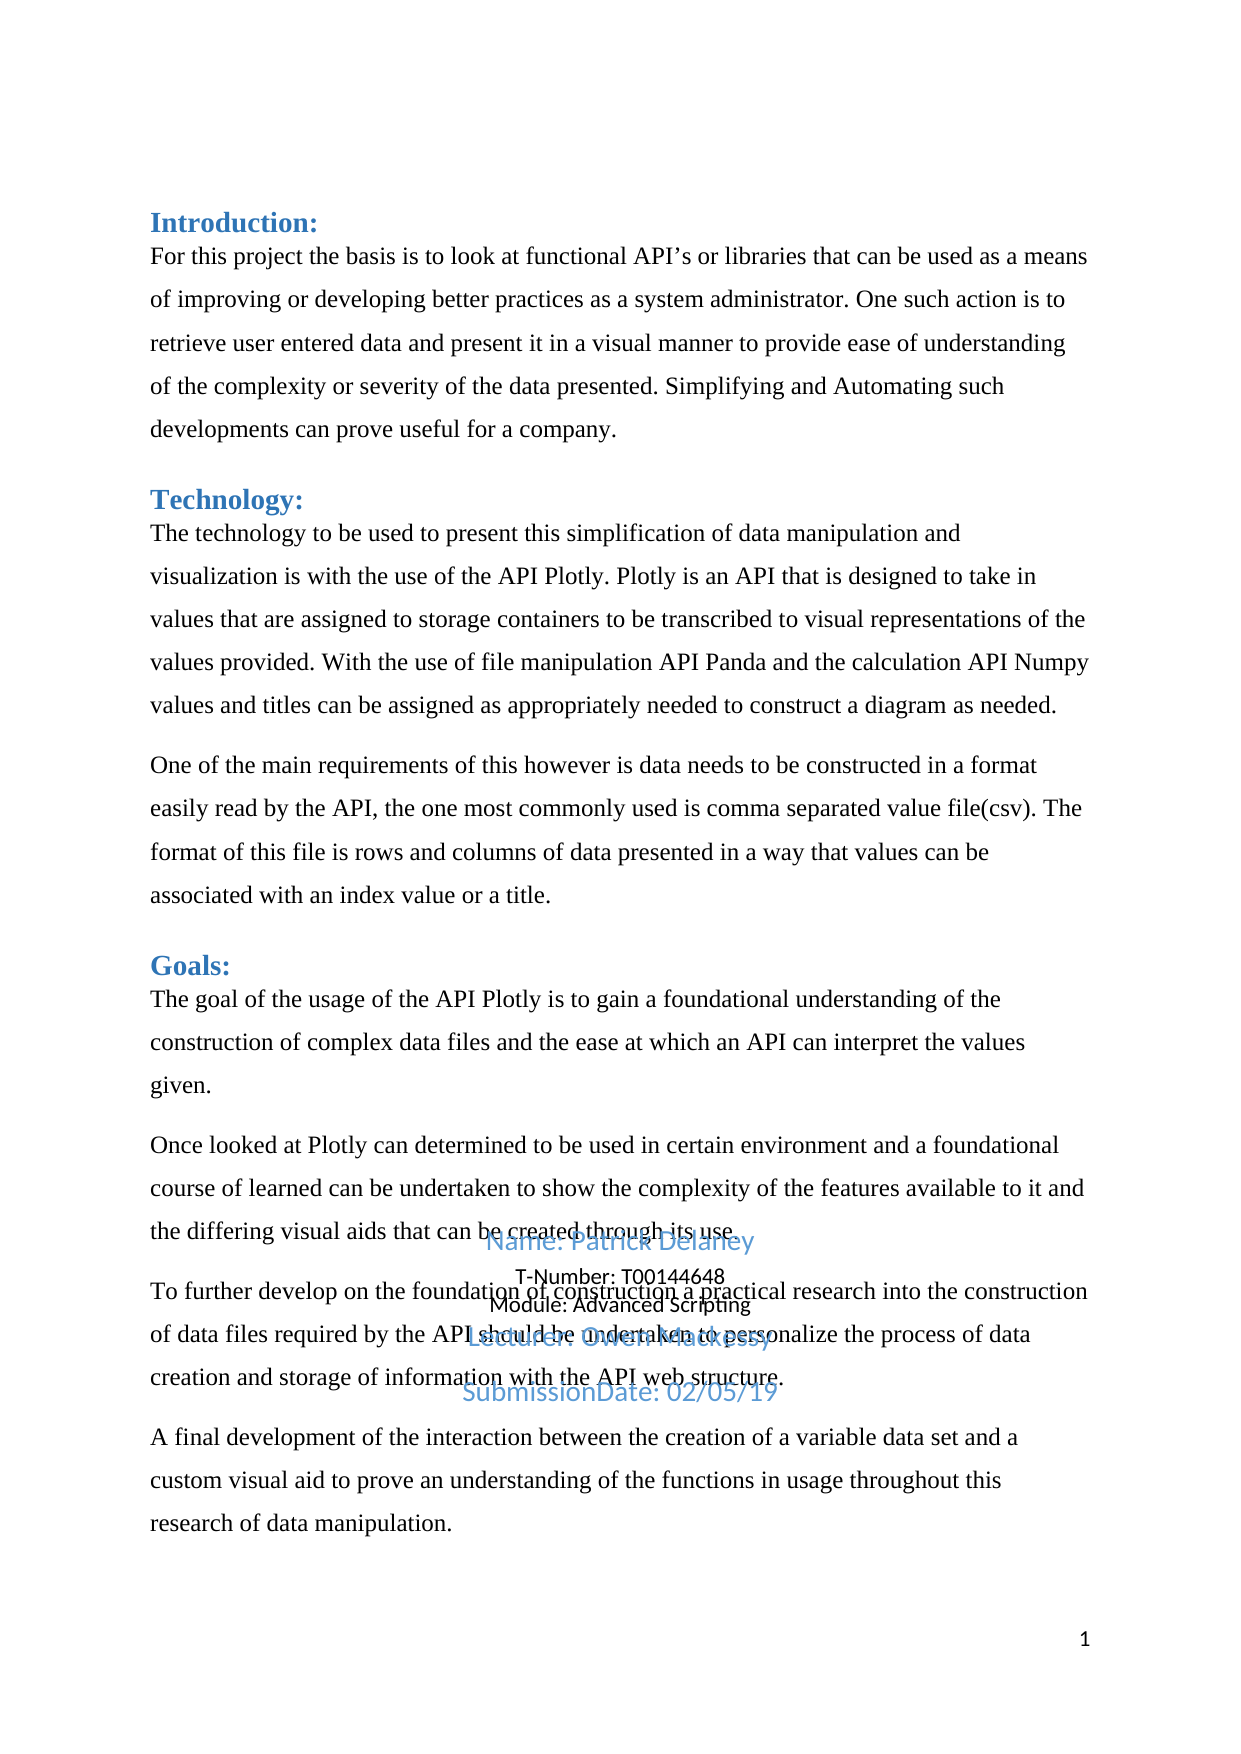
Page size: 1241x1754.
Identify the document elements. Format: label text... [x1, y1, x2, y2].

subtitle Technology: [150, 482, 1090, 516]
text To further develop on the foundation of construction a practical research into the construction of data files required by the API should be undertaken to personalize the process of data creation and storage of information with the API web structure. [150, 1276, 1090, 1391]
text A final development of the interaction between the creation of a variable data set and a custom visual aid to prove an understanding of the functions in usage throughout this research of data manipulation. [150, 1422, 1090, 1537]
text Once looked at Plotly can determined to be used in certain environment and a foundational course of learned can be undertaken to show the complexity of the features available to it and the differing visual aids that can be created through its use. [150, 1130, 1090, 1245]
subtitle Introduction: [150, 205, 1090, 239]
subtitle Goals: [150, 948, 1090, 981]
text For this project the basis is to look at functional API’s or libraries that can be used as a means of improving or developing better practices as a system administrator. One such action is to retrieve user entered data and present it in a visual manner to provide ease of understanding of the complexity or severity of the data presented. Simplifying and Automating such developments can prove useful for a company. [150, 241, 1090, 443]
text The goal of the usage of the API Plotly is to gain a foundational understanding of the construction of complex data files and the ease at which an API can interpret the values given. [150, 984, 1090, 1099]
text The technology to be used to present this simplification of data manipulation and visualization is with the use of the API Plotly. Plotly is an API that is designed to take in values that are assigned to storage containers to be transcribed to visual representations of the values provided. With the use of file manipulation API Panda and the calculation API Numpy values and titles can be assigned as appropriately needed to construct a diagram as needed. [150, 518, 1090, 719]
text One of the main requirements of this however is data needs to be constructed in a format easily read by the API, the one most commonly used is comma separated value file(csv). The format of this file is rows and columns of data presented in a way that values can be associated with an index value or a title. [150, 750, 1090, 908]
